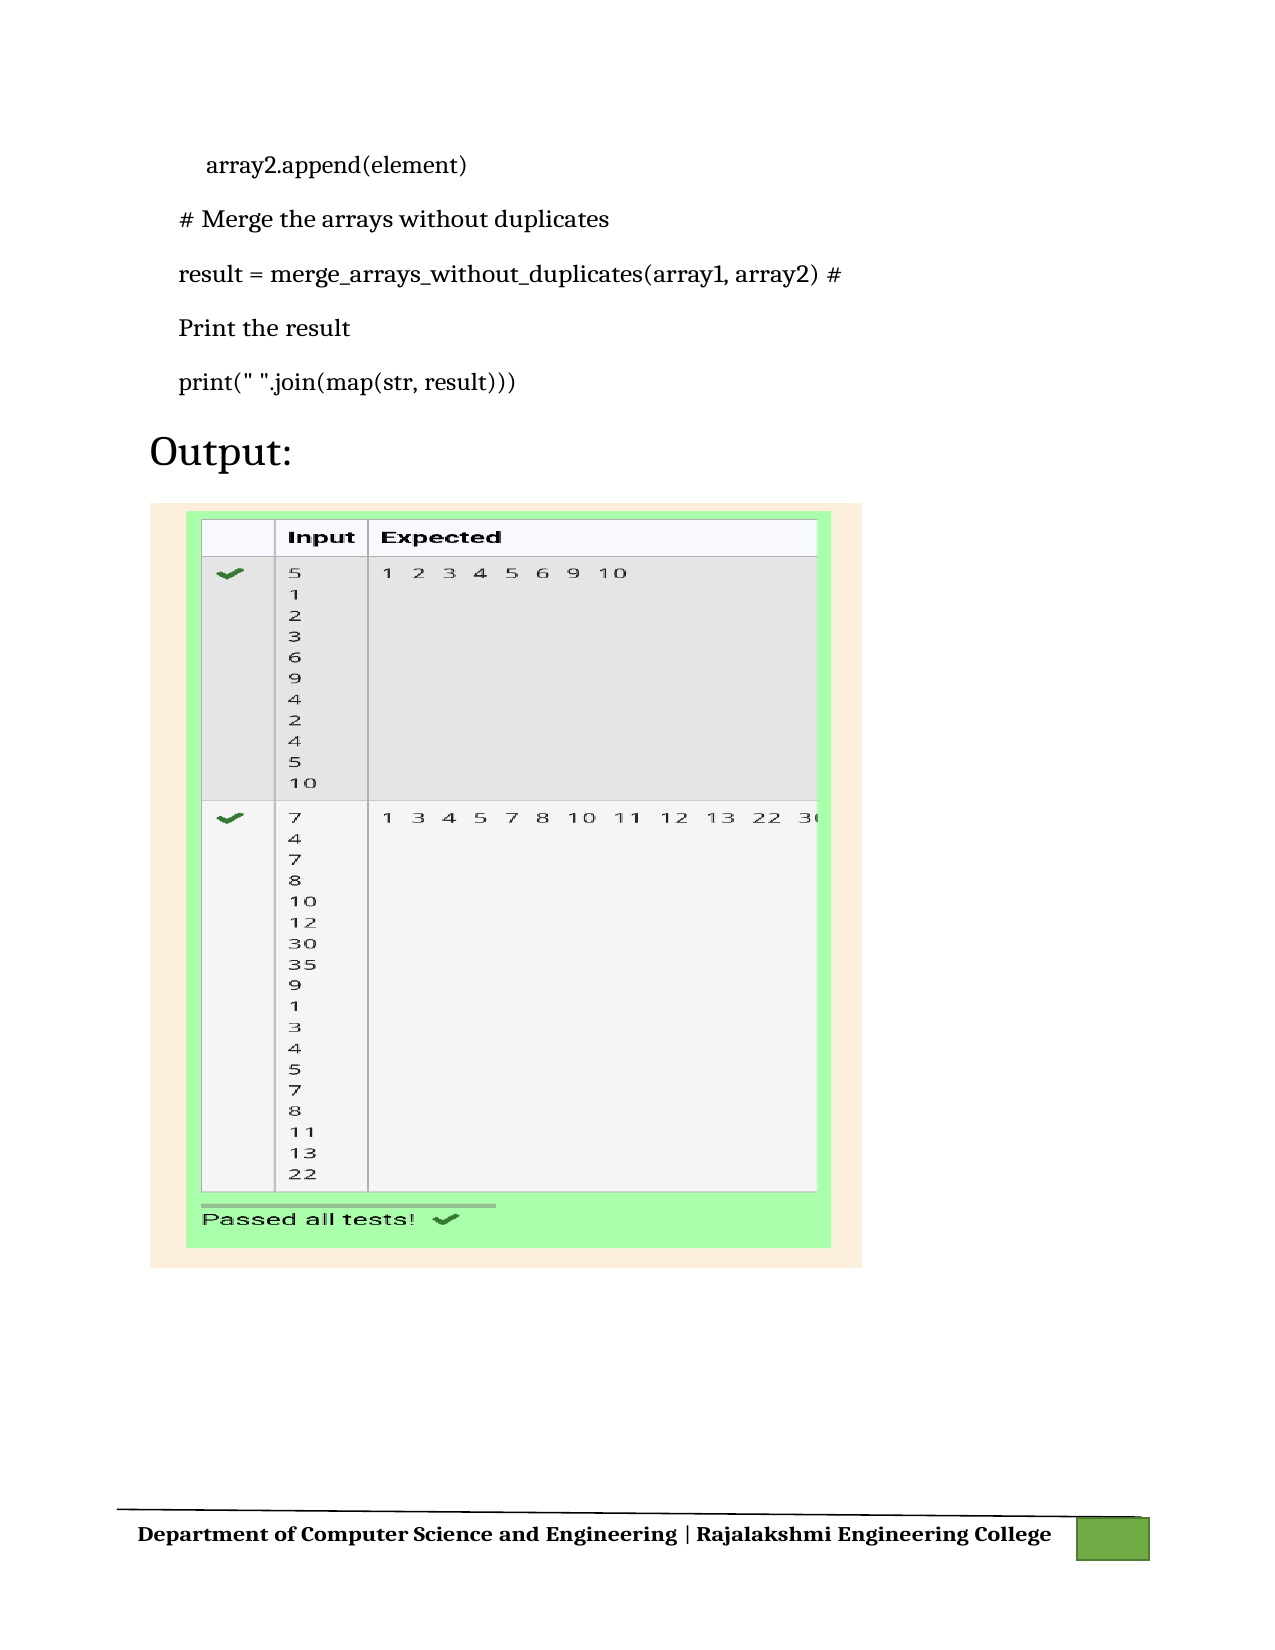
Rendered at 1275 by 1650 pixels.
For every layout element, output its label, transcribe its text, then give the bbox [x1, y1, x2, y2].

text result = merge_arrays_without_duplicates(array1, array2) # Print the result [178, 260, 853, 342]
subtitle Output: [150, 427, 1258, 475]
text print(" ".join(map(str, result))) [178, 368, 1258, 397]
text array2.append(element) [206, 151, 1258, 179]
text # Merge the arrays without duplicates [178, 205, 1258, 234]
picture [150, 503, 862, 1268]
